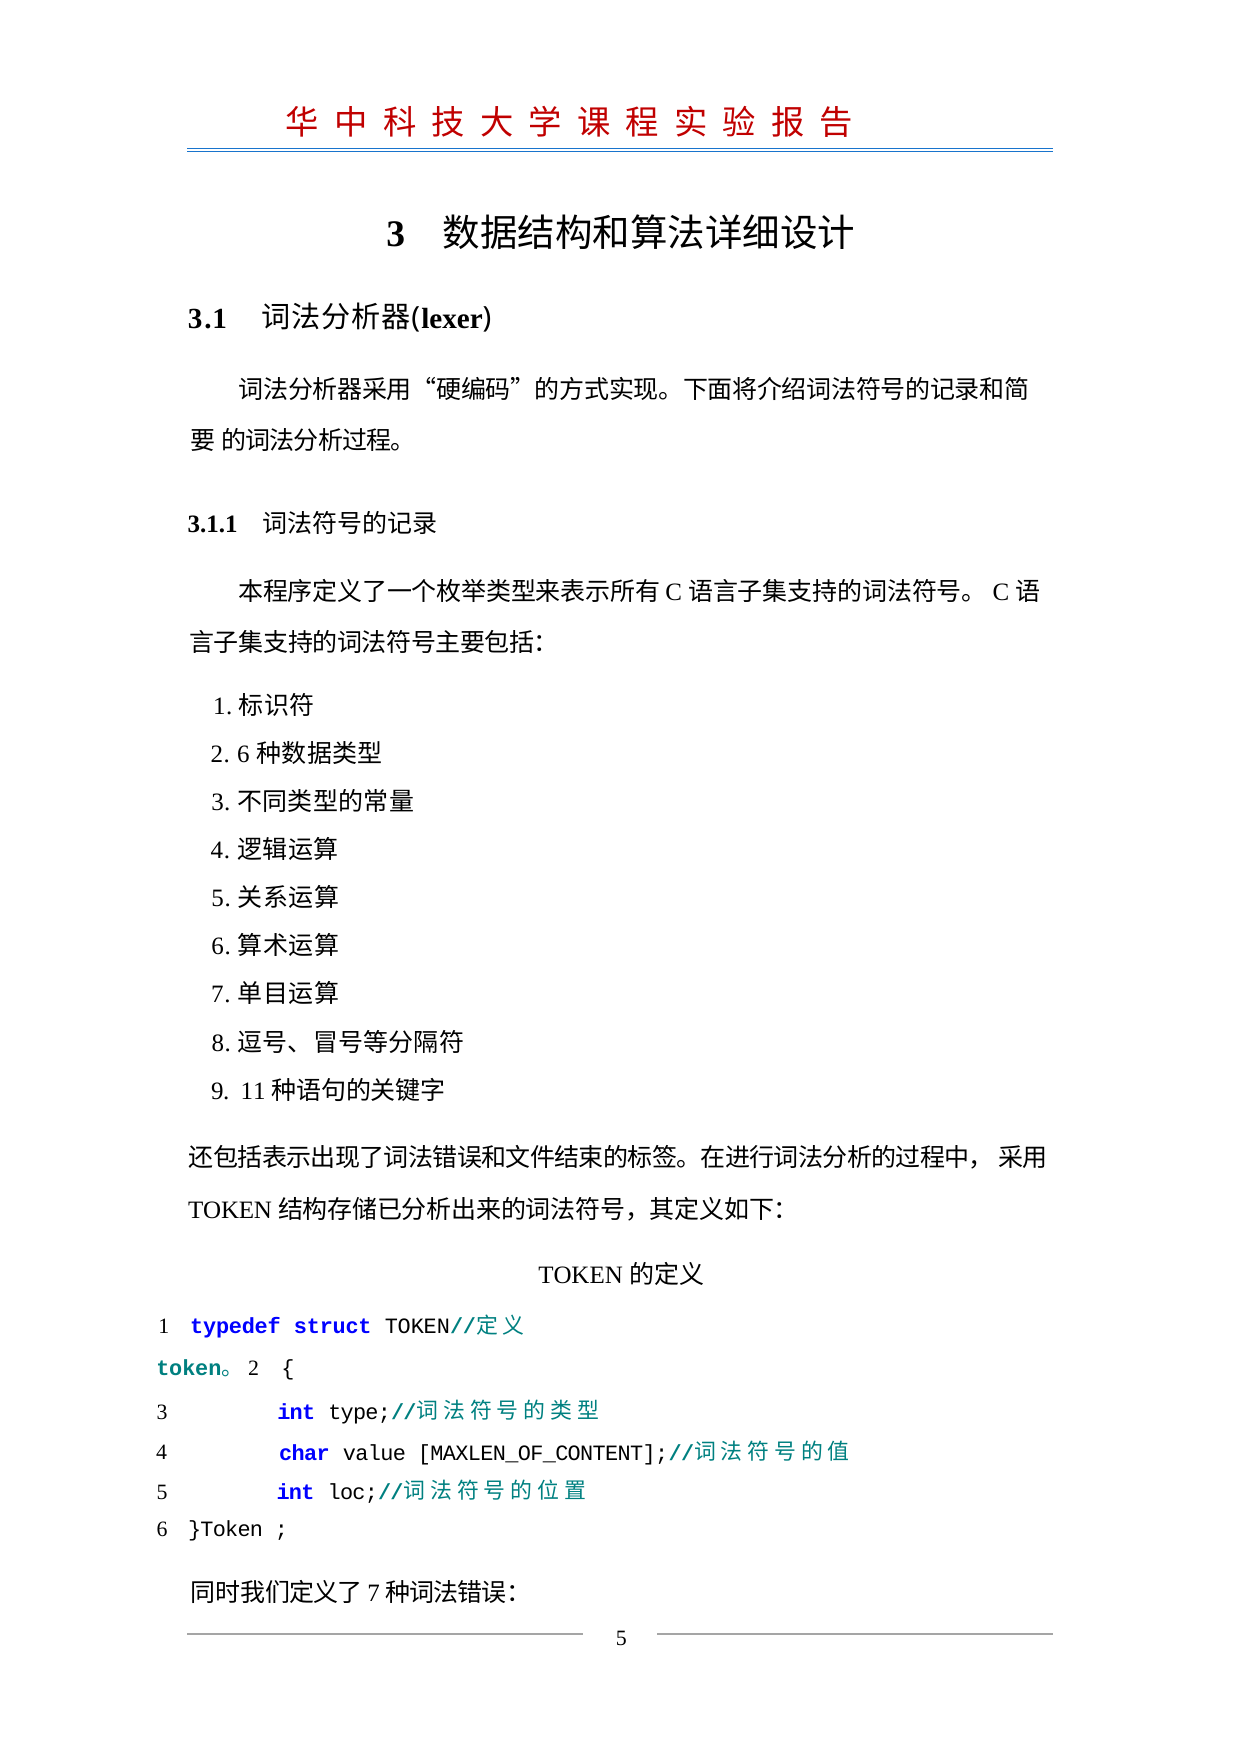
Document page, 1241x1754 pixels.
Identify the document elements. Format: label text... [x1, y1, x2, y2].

text 6 }Token ; [156, 1517, 1054, 1546]
text 还包括表示出现了词法错误和文件结束的标签。在进行词法分析的过程中， 采用 TOKEN 结构存储已分析出来的词法符号，其定义如下： [188, 1138, 1053, 1225]
text 8. 逗号、冒号等分隔符 [211, 1025, 1054, 1058]
text 3.1 词法分析器(lexer) [188, 298, 1054, 338]
text 2. 6 种数据类型 [210, 736, 1054, 769]
text 5. 关系运算 [211, 880, 1054, 913]
text 9. 11 种语句的关键字 [211, 1073, 1054, 1106]
text 同时我们定义了 7 种词法错误： [191, 1575, 1054, 1608]
text 1 typedef struct TOKEN//定 义token。 2 { [156, 1308, 615, 1382]
text 3 int type;//词 法 符 号 的 类 型 [156, 1398, 1054, 1428]
text 3 数据结构和算法详细设计 [386, 207, 1054, 257]
text 3.1.1 词法符号的记录 [187, 506, 1054, 539]
text 7. 单目运算 [211, 977, 1054, 1009]
text 5 int loc;//词 法 符 号 的 位 置 [156, 1477, 1054, 1506]
text 3. 不同类型的常量 [211, 784, 1054, 817]
text 本程序定义了一个枚举类型来表示所有 C 语言子集支持的词法符号。 C 语 言子集支持的词法符号主要包括： [189, 571, 1053, 659]
text 4 char value [MAXLEN_OF_CONTENT];//词 法 符 号 的 值 [156, 1437, 1054, 1467]
text 词法分析器采用“硬编码”的方式实现。下面将介绍词法符号的记录和简要 的词法分析过程。 [190, 369, 1053, 457]
text TOKEN 的定义 [538, 1257, 1054, 1290]
text 1. 标识符 [213, 688, 1054, 721]
text 4. 逻辑运算 [210, 832, 1054, 865]
text 6. 算术运算 [211, 928, 1054, 961]
